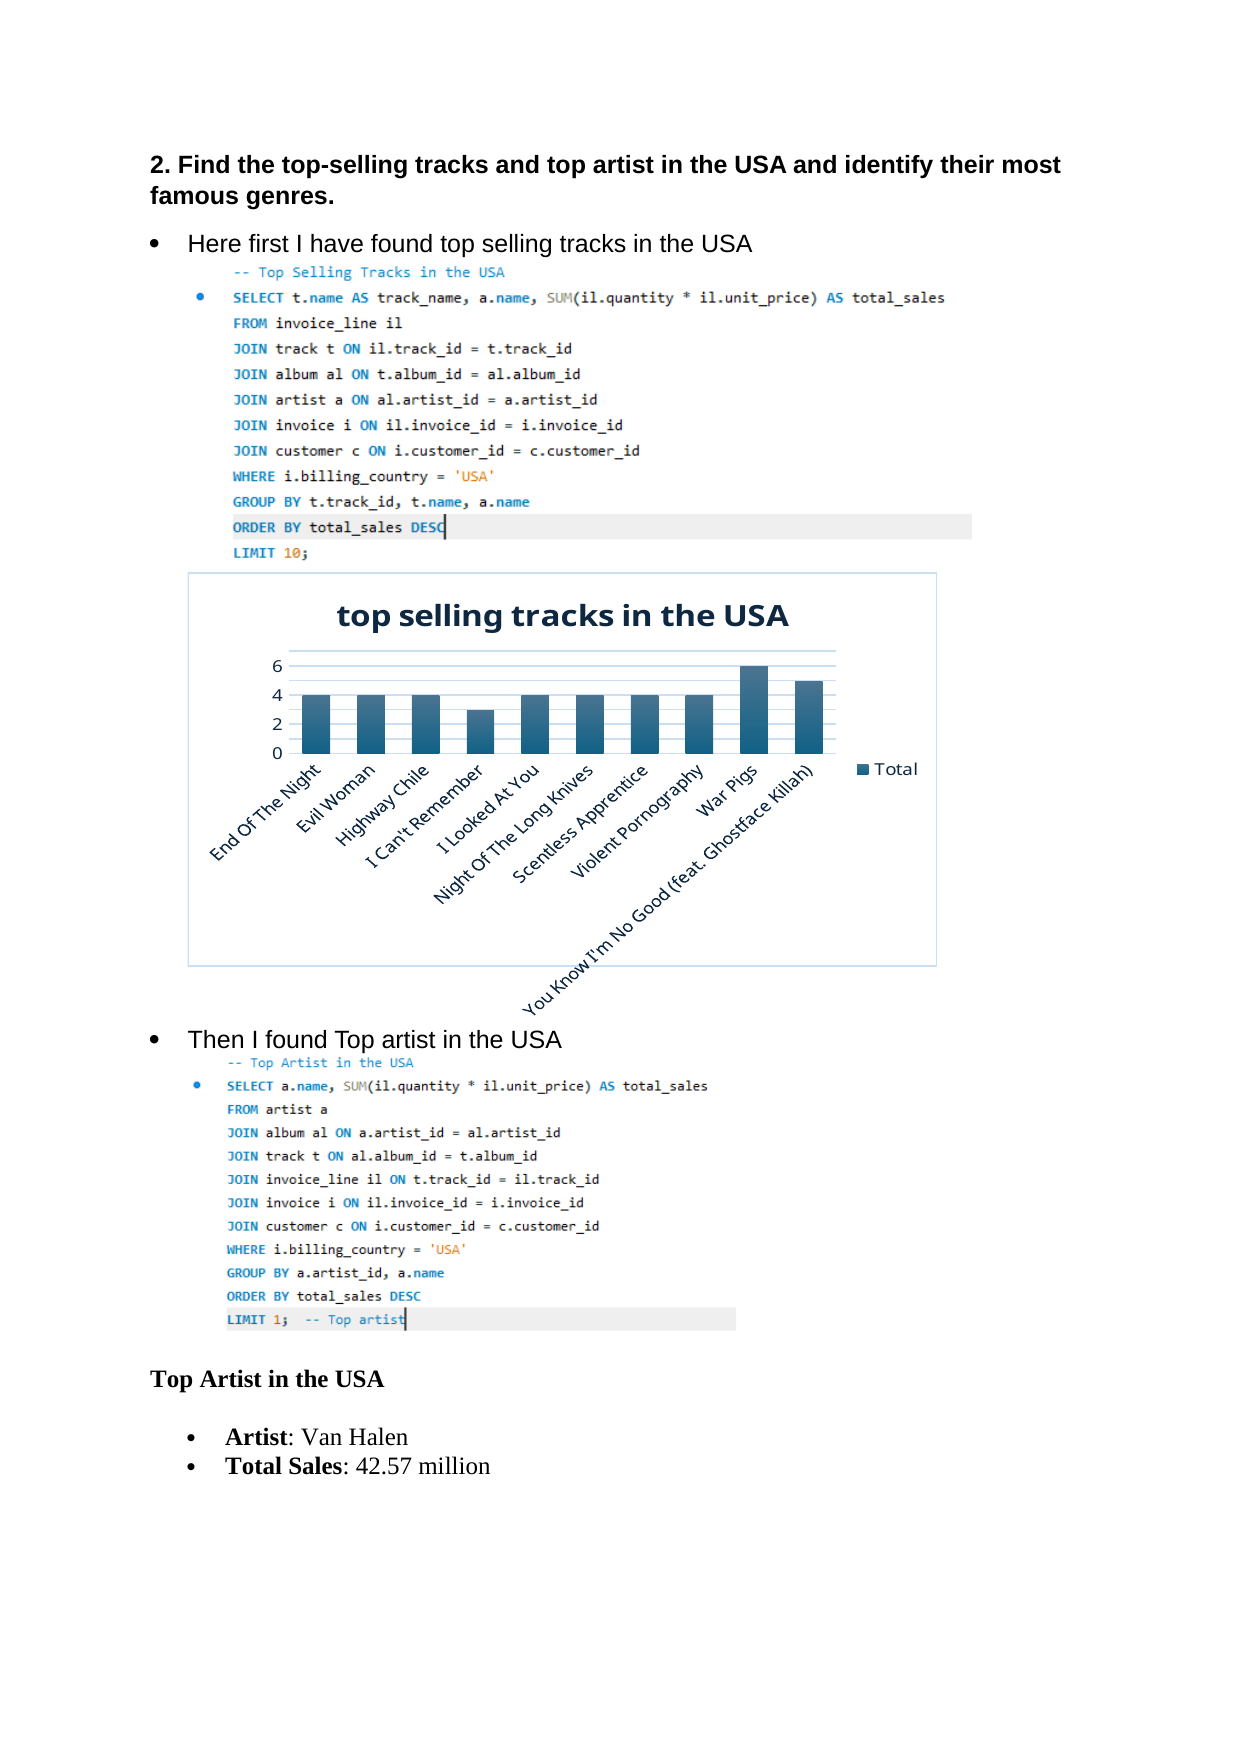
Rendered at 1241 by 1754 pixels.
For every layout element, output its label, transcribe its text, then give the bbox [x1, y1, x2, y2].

text Top Artist in the USA [150, 1364, 1090, 1393]
list Then I found Top artist in the USA [150, 1025, 1090, 1053]
list Total Sales: 42.57 million [187, 1451, 1090, 1479]
list Here first I have found top selling tracks in the USA [150, 229, 1090, 258]
list Artist: Van Halen [187, 1422, 1090, 1451]
picture [187, 1055, 737, 1333]
text 2. Find the top-selling tracks and top artist in the USA and identify their most famous genres. [150, 150, 1090, 210]
picture [187, 260, 972, 570]
